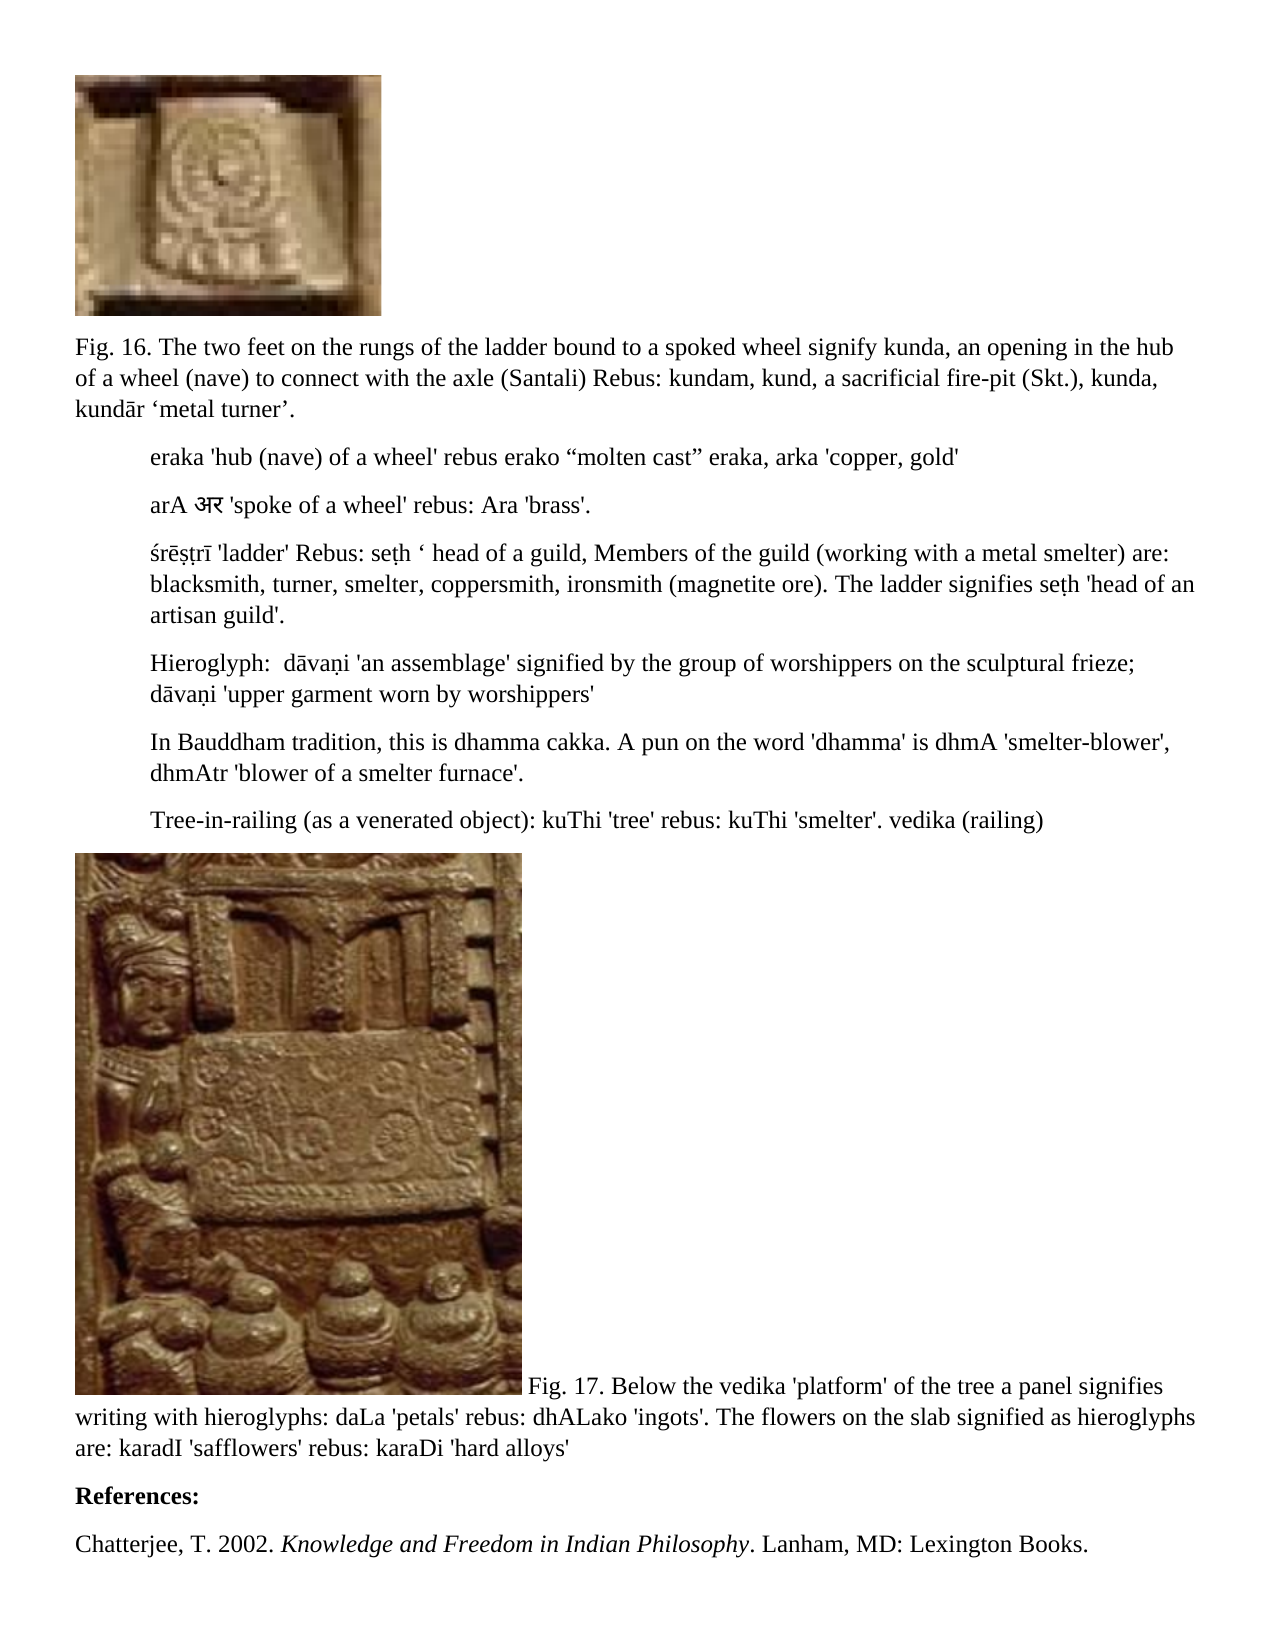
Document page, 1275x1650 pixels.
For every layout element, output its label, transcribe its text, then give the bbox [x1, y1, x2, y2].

text eraka 'hub (nave) of a wheel' rebus erako “molten cast” eraka, arka 'copper, gold' [150, 442, 1200, 471]
text Hieroglyph: dāvaṇi 'an assemblage' signified by the group of worshippers on the sculptural frieze; dāvaṇi 'upper garment worn by worshippers' [150, 648, 1200, 708]
text References: [75, 1481, 1200, 1510]
text Fig. 16. The two feet on the rungs of the ladder bound to a spoked wheel signify kunda, an opening in the hub of a wheel (nave) to connect with the axle (Santali) Rebus: kundam, kund, a sacrificial fire-pit (Skt.), kunda, kundār ‘metal turner’. [75, 332, 1200, 423]
text arA अर 'spoke of a wheel' rebus: Ara 'brass'. [150, 490, 1200, 519]
picture [75, 853, 522, 1395]
picture [75, 75, 382, 316]
text Tree-in-railing (as a venerated object): kuThi 'tree' rebus: kuThi 'smelter'. vedika (railing) [150, 805, 1200, 834]
text śrēṣṭrī 'ladder' Rebus: seṭh ʻ head of a guild, Members of the guild (working with a metal smelter) are: blacksmith, turner, smelter, coppersmith, ironsmith (magnetite ore). The ladder signifies seṭh 'head of an artisan guild'. [150, 538, 1200, 629]
text Chatterjee, T. 2002. Knowledge and Freedom in Indian Philosophy. Lanham, MD: Lexington Books. [75, 1529, 1200, 1558]
text In Bauddham tradition, this is dhamma cakka. A pun on the word 'dhamma' is dhmA 'smelter-blower', dhmAtr 'blower of a smelter furnace'. [150, 727, 1200, 786]
